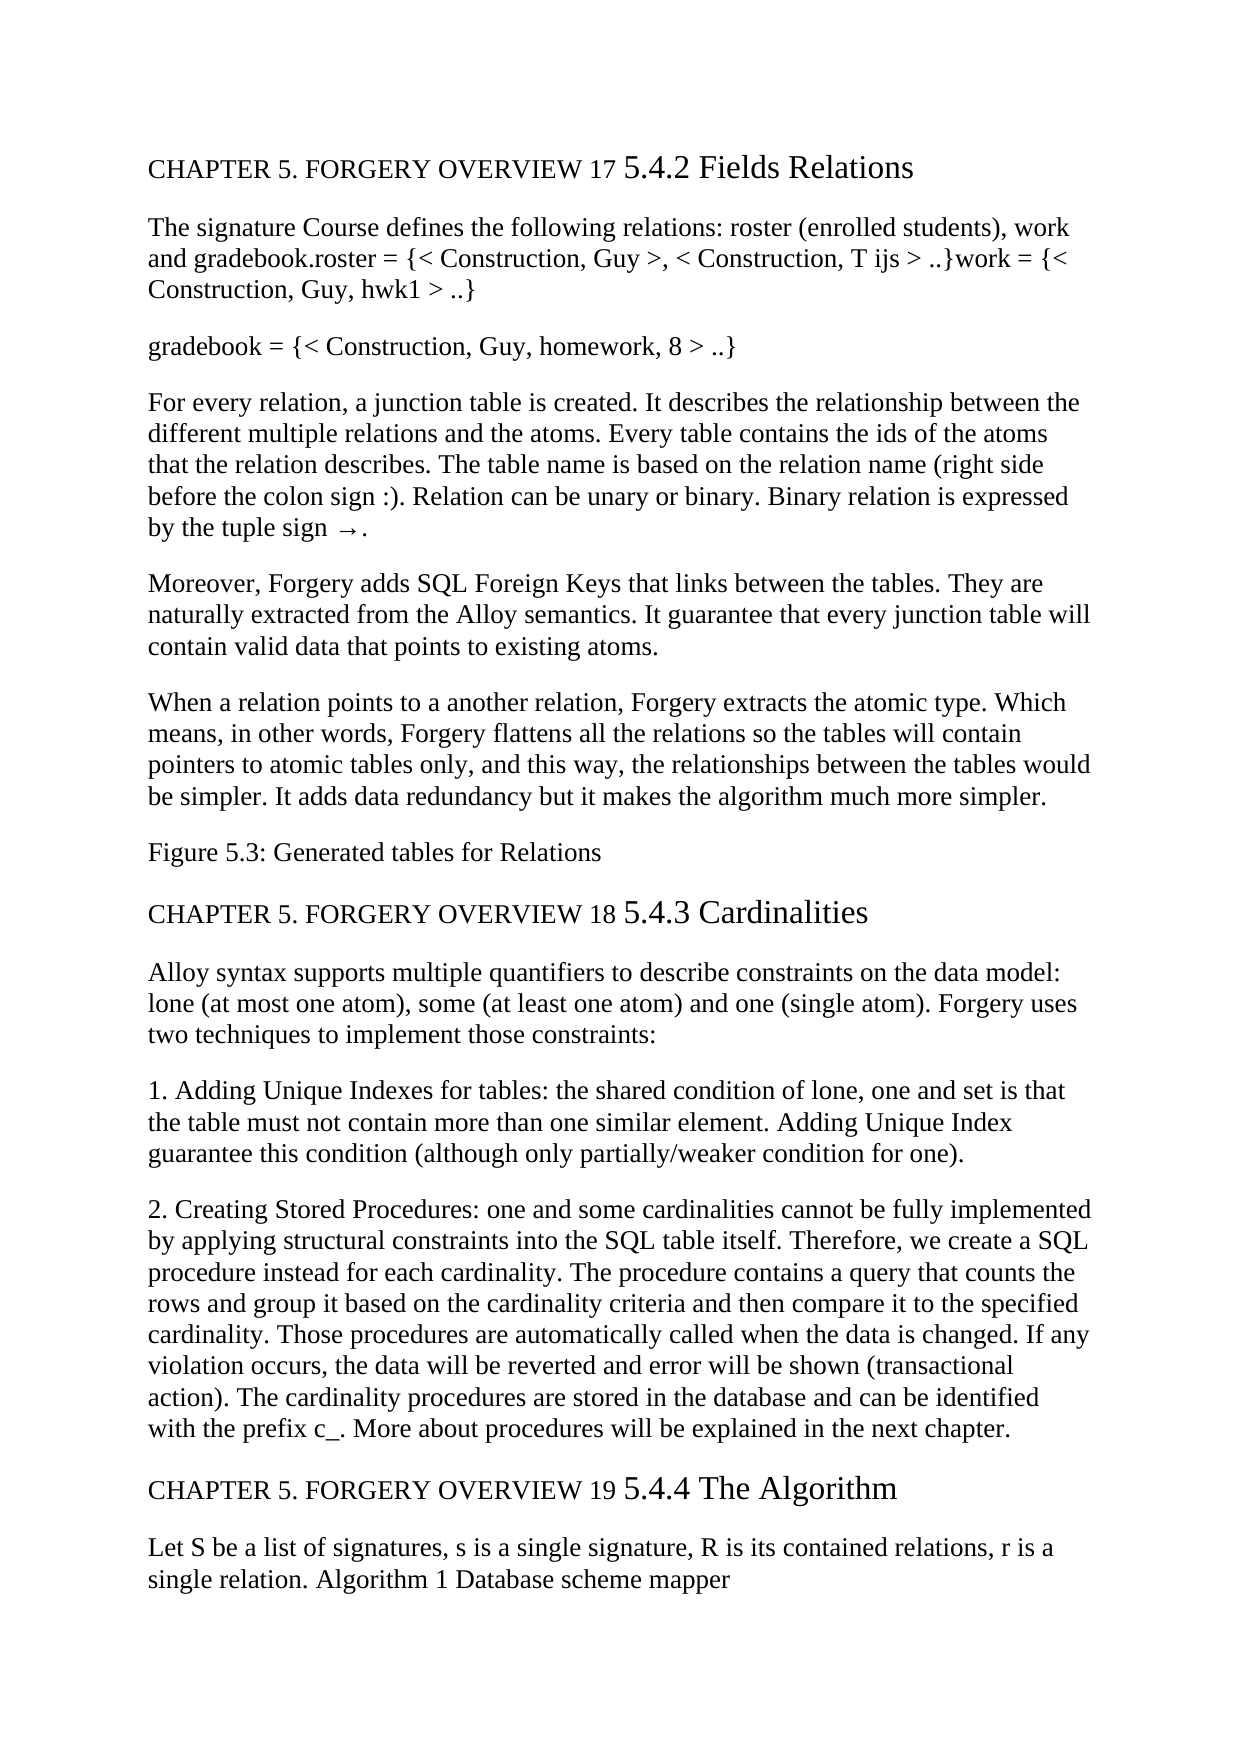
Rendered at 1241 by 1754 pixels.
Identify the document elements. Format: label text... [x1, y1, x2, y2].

text 1. Adding Unique Indexes for tables: the shared condition of lone, one and set is that the table must not contain more than one similar element. Adding Unique Index guarantee this condition (although only partially/weaker condition for one). [148, 1074, 1093, 1168]
text The signature Course defines the following relations: roster (enrolled students), work and gradebook. roster = {< Construction, Guy >, < Construction, T ijs > ..} work = {< Construction, Guy, hwk1 > ..} [148, 211, 1093, 305]
text Moreover, Forgery adds SQL Foreign Keys that links between the tables. They are naturally extracted from the Alloy semantics. It guarantee that every junction table will contain valid data that points to existing atoms. [148, 567, 1093, 661]
text For every relation, a junction table is created. It describes the relationship between the different multiple relations and the atoms. Every table contains the ids of the atoms that the relation describes. The table name is based on the relation name (right side before the colon sign :). Relation can be unary or binary. Binary relation is expressed by the tuple sign →. [148, 386, 1093, 542]
text CHAPTER 5. FORGERY OVERVIEW 17 5.4.2 Fields Relations [148, 148, 1093, 186]
text CHAPTER 5. FORGERY OVERVIEW 18 5.4.3 Cardinalities [148, 892, 1093, 931]
text When a relation points to a another relation, Forgery extracts the atomic type. Which means, in other words, Forgery flattens all the relations so the tables will contain pointers to atomic tables only, and this way, the relationships between the tables would be simpler. It adds data redundancy but it makes the algorithm much more simpler. [148, 686, 1093, 811]
text Let S be a list of signatures, s is a single signature, R is its contained relations, r is a single relation. Algorithm 1 Database scheme mapper [148, 1531, 1093, 1594]
text gradebook = {< Construction, Guy, homework, 8 > ..} [148, 330, 1093, 361]
text CHAPTER 5. FORGERY OVERVIEW 19 5.4.4 The Algorithm [148, 1468, 1093, 1506]
text Figure 5.3: Generated tables for Relations [148, 836, 1093, 867]
text Alloy syntax supports multiple quantifiers to describe constraints on the data model: lone (at most one atom), some (at least one atom) and one (single atom). Forgery uses two techniques to implement those constraints: [148, 956, 1093, 1049]
text 2. Creating Stored Procedures: one and some cardinalities cannot be fully implemented by applying structural constraints into the SQL table itself. Therefore, we create a SQL procedure instead for each cardinality. The procedure contains a query that counts the rows and group it based on the cardinality criteria and then compare it to the specified cardinality. Those procedures are automatically called when the data is changed. If any violation occurs, the data will be reverted and error will be shown (transactional action). The cardinality procedures are stored in the database and can be identified with the prefix c_. More about procedures will be explained in the next chapter. [148, 1193, 1093, 1443]
